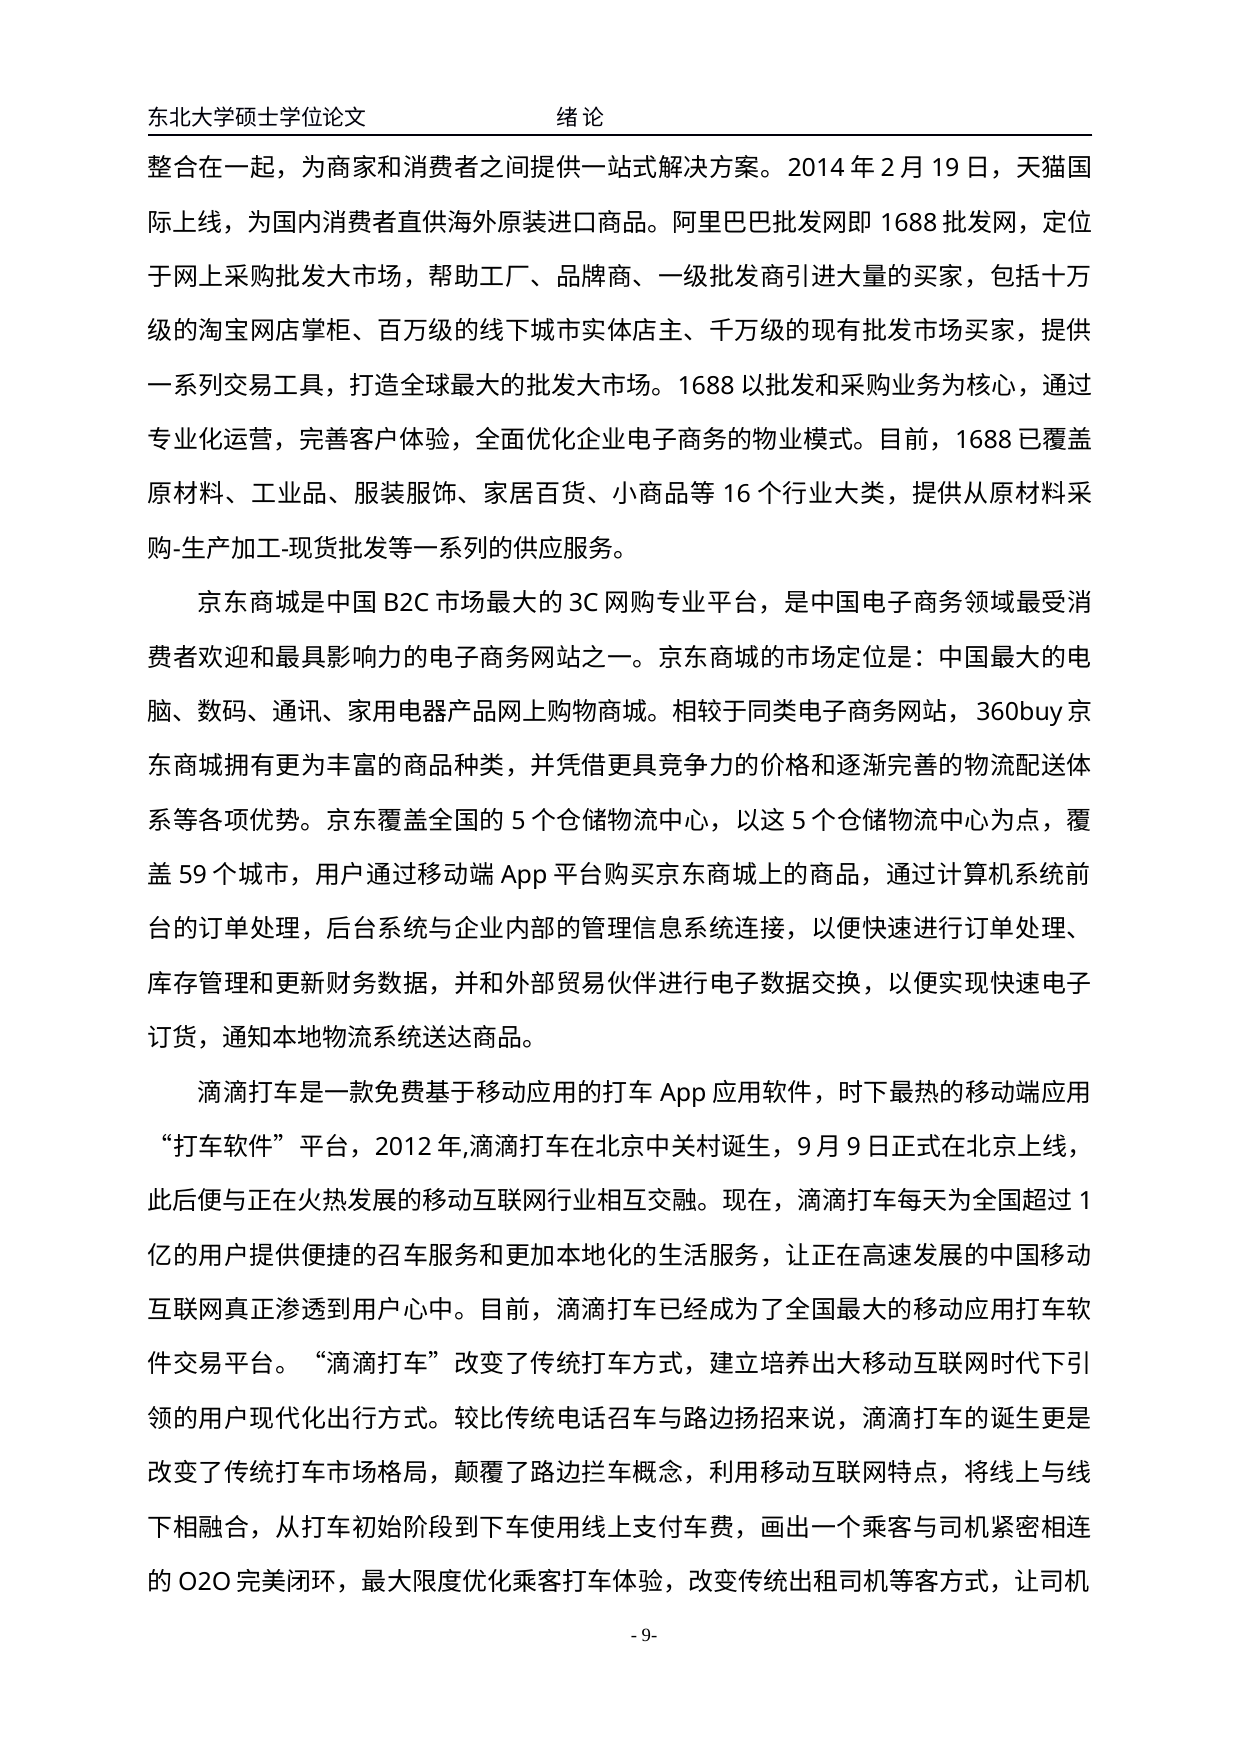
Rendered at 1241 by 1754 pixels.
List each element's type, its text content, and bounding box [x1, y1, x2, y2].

text 京东商城是中国B2C市场最大的3C网购专业平台，是中国电子商务领域最受消费者欢迎和最具影响力的电子商务网站之一。京东商城的市场定位是：中国最大的电脑、数码、通讯、家用电器产品网上购物商城。相较于同类电子商务网站，360buy京东商城拥有更为丰富的商品种类，并凭借更具竞争力的价格和逐渐完善的物流配送体系等各项优势。京东覆盖全国的5个仓储物流中心，以这5个仓储物流中心为点，覆盖59个城市，用户通过移动端App平台购买京东商城上的商品，通过计算机系统前台的订单处理，后台系统与企业内部的管理信息系统连接，以便快速进行订单处理、库存管理和更新财务数据，并和外部贸易伙伴进行电子数据交换，以便实现快速电子订货，通知本地物流系统送达商品。 [148, 583, 1092, 1054]
